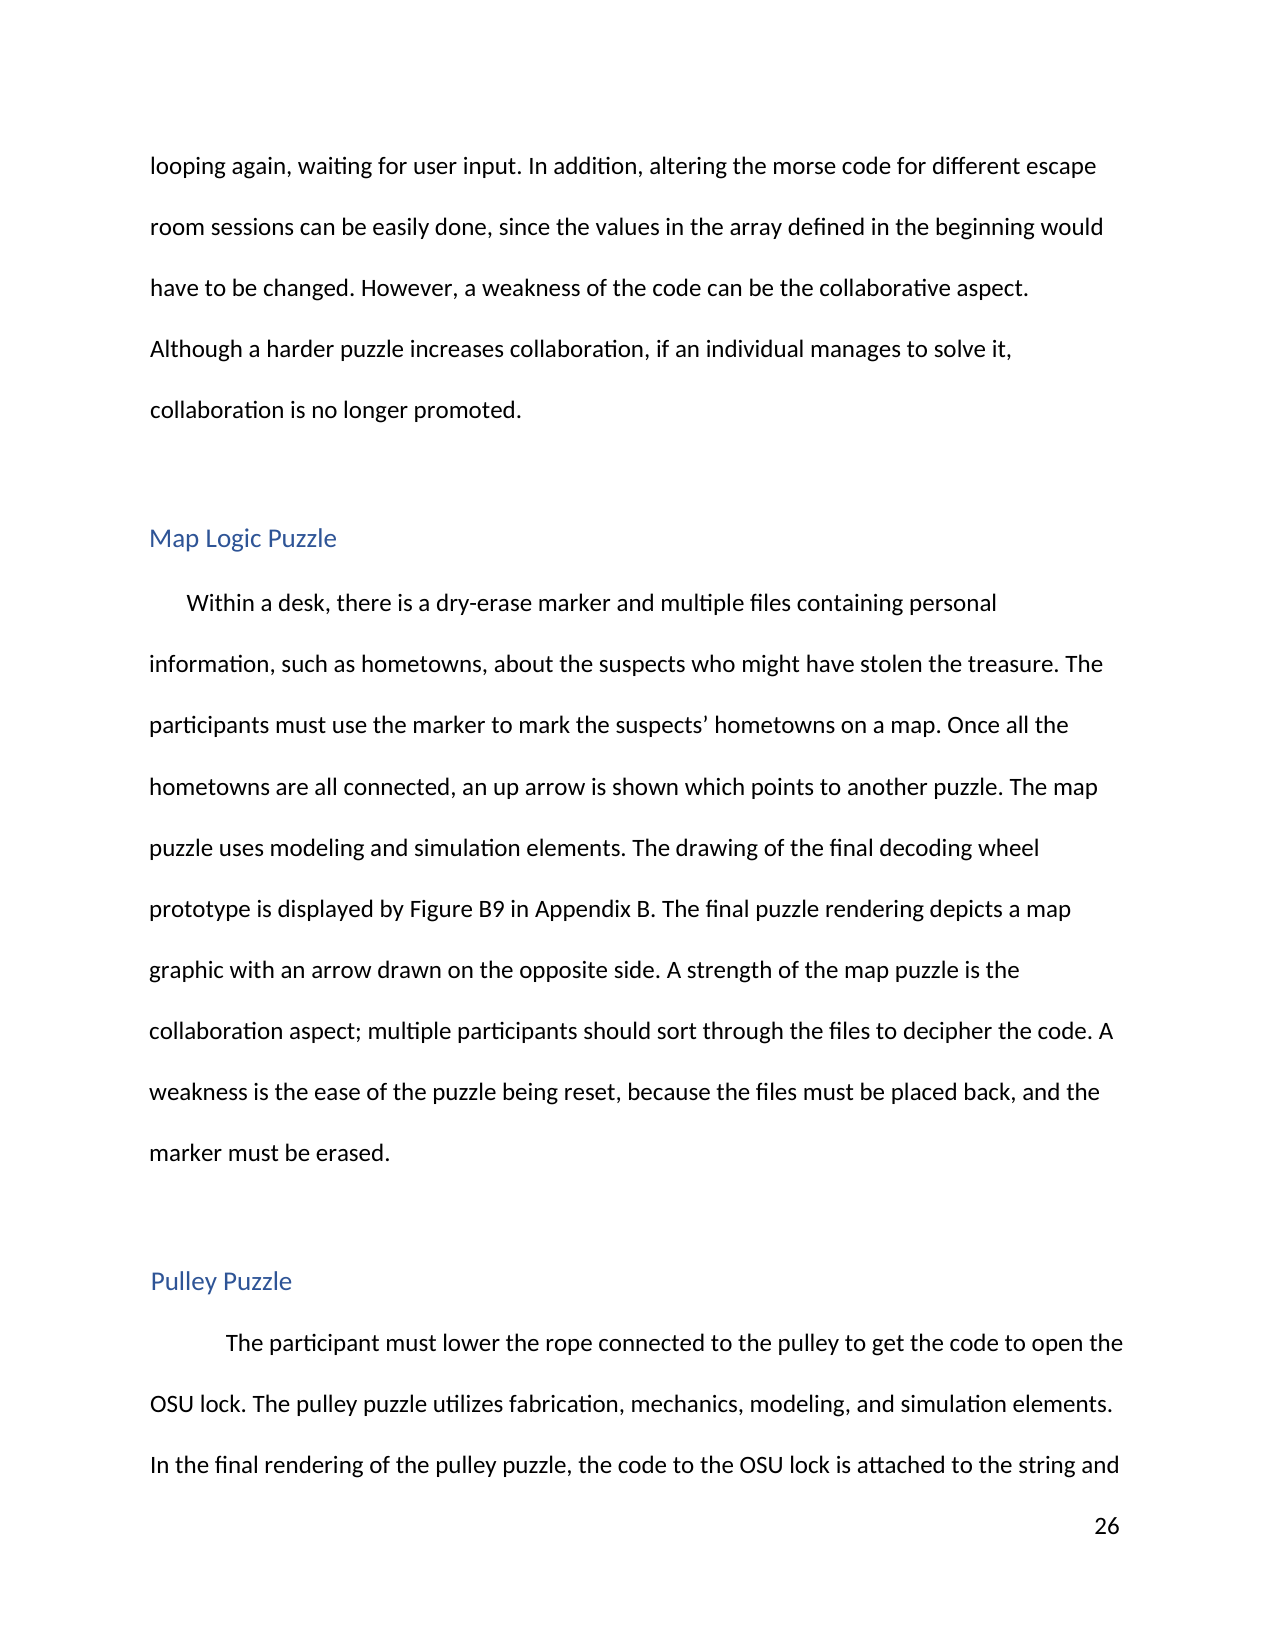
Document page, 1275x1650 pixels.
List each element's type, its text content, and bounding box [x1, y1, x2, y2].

text Within a desk, there is a dry-erase marker and multiple files containing personal information, such as hometowns, about the suspects who might have stolen the treasure. The participants must use the marker to mark the suspects’ hometowns on a map. Once all the hometowns are all connected, an up arrow is shown which points to another puzzle. The map puzzle uses modeling and simulation elements. The drawing of the final decoding wheel prototype is displayed by Figure B9 in Appendix B. The final puzzle rendering depicts a map graphic with an arrow drawn on the opposite side. A strength of the map puzzle is the collaboration aspect; multiple participants should sort through the files to decipher the code. A weakness is the ease of the puzzle being reset, because the files must be placed back, and the marker must be erased. [149, 588, 1125, 1167]
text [150, 150, 1125, 425]
subtitle Map Logic Puzzle [149, 522, 1125, 554]
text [149, 1328, 1125, 1480]
subtitle Pulley Puzzle [151, 1264, 1125, 1297]
